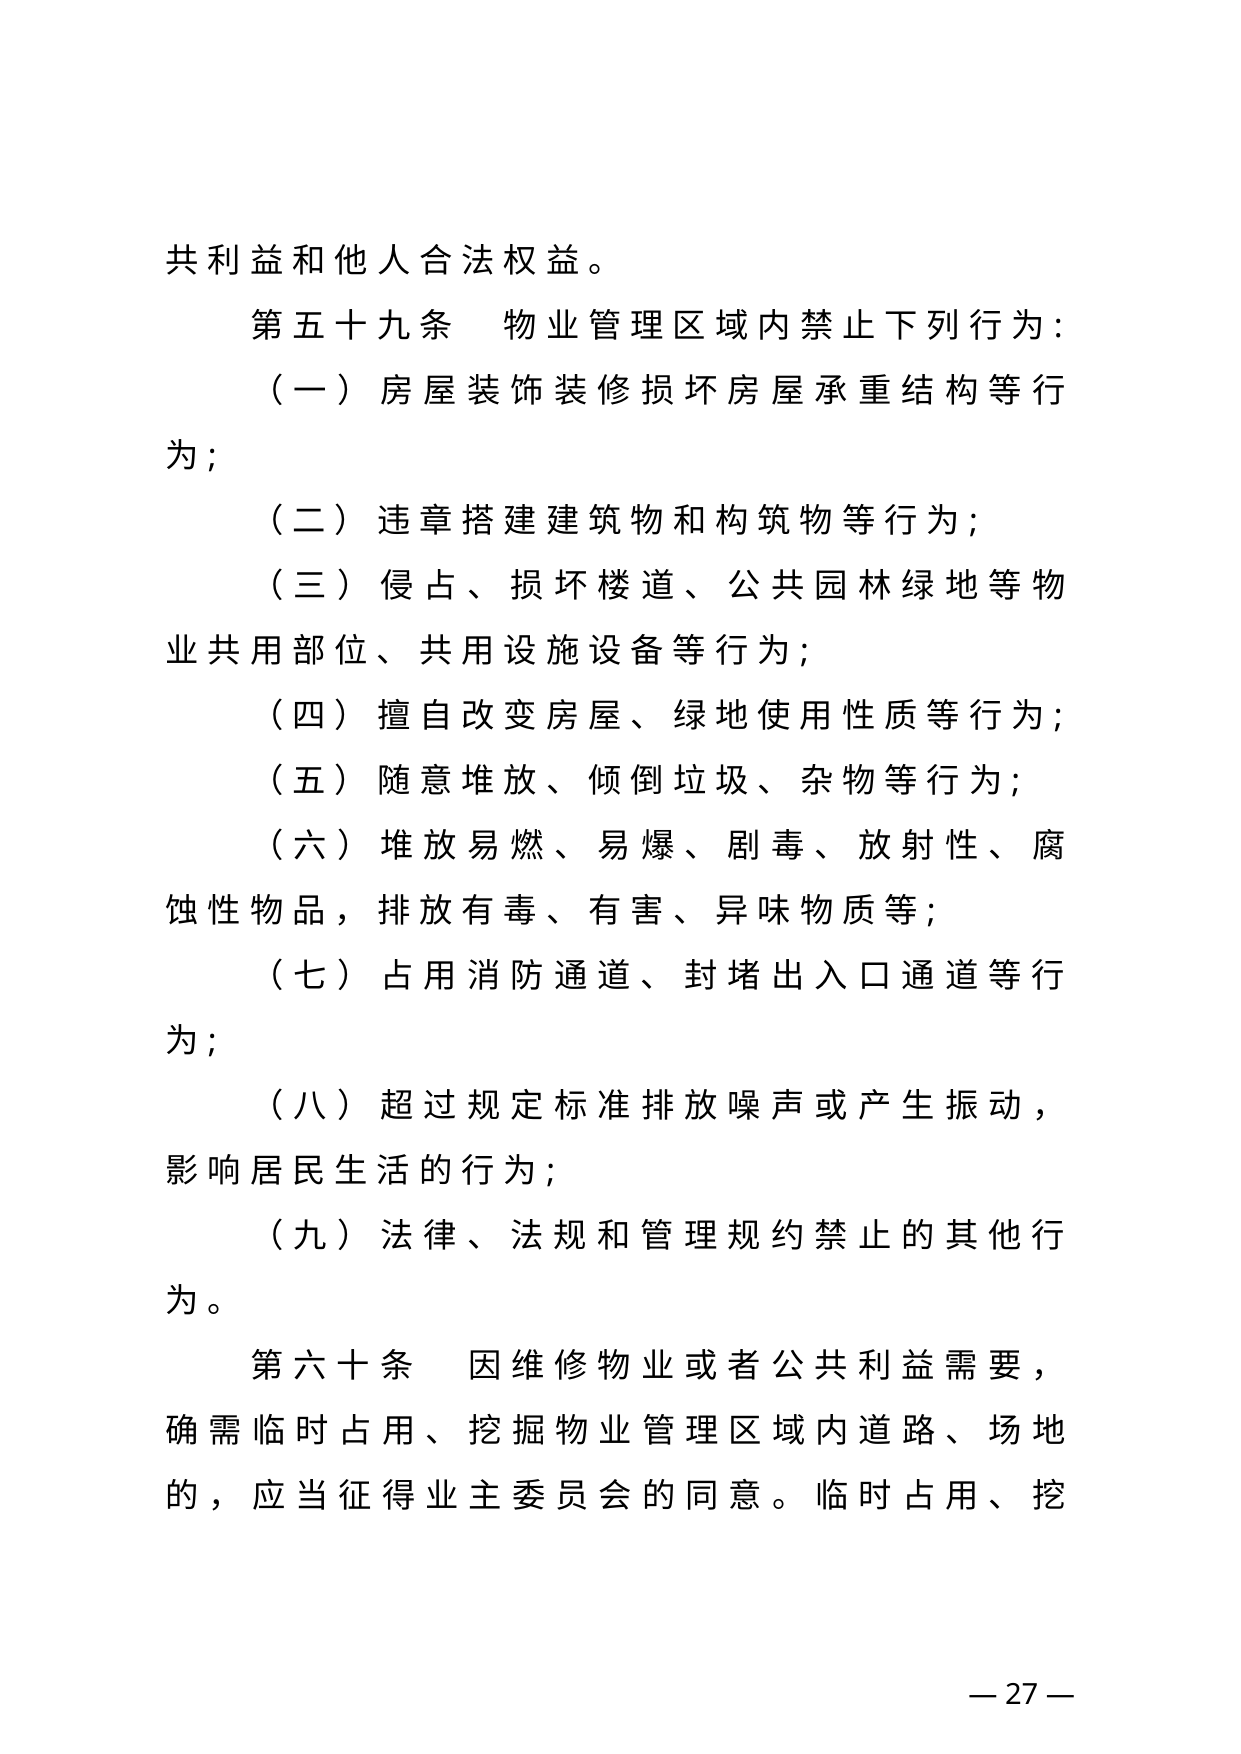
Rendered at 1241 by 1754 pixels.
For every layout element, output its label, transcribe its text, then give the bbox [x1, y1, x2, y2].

text （六）堆放易燃、易爆、剧毒、放射性、腐蚀性物品，排放有毒、有害、异味物质等; [165, 811, 1075, 941]
text （七）占用消防通道、封堵出入口通道等行为; [165, 941, 1075, 1071]
text 第五十九条 物业管理区域内禁止下列行为: [165, 291, 1075, 356]
text （四）擅自改变房屋、绿地使用性质等行为; [165, 681, 1075, 746]
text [165, 1331, 1075, 1526]
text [165, 226, 1075, 291]
text （五）随意堆放、倾倒垃圾、杂物等行为; [165, 746, 1075, 811]
text （八）超过规定标准排放噪声或产生振动，影响居民生活的行为; [165, 1071, 1075, 1201]
text （二）违章搭建建筑物和构筑物等行为; [165, 486, 1075, 551]
text （一）房屋装饰装修损坏房屋承重结构等行为; [165, 356, 1075, 486]
text （九）法律、法规和管理规约禁止的其他行为。 [165, 1201, 1075, 1331]
text （三）侵占、损坏楼道、公共园林绿地等物业共用部位、共用设施设备等行为; [165, 551, 1075, 681]
